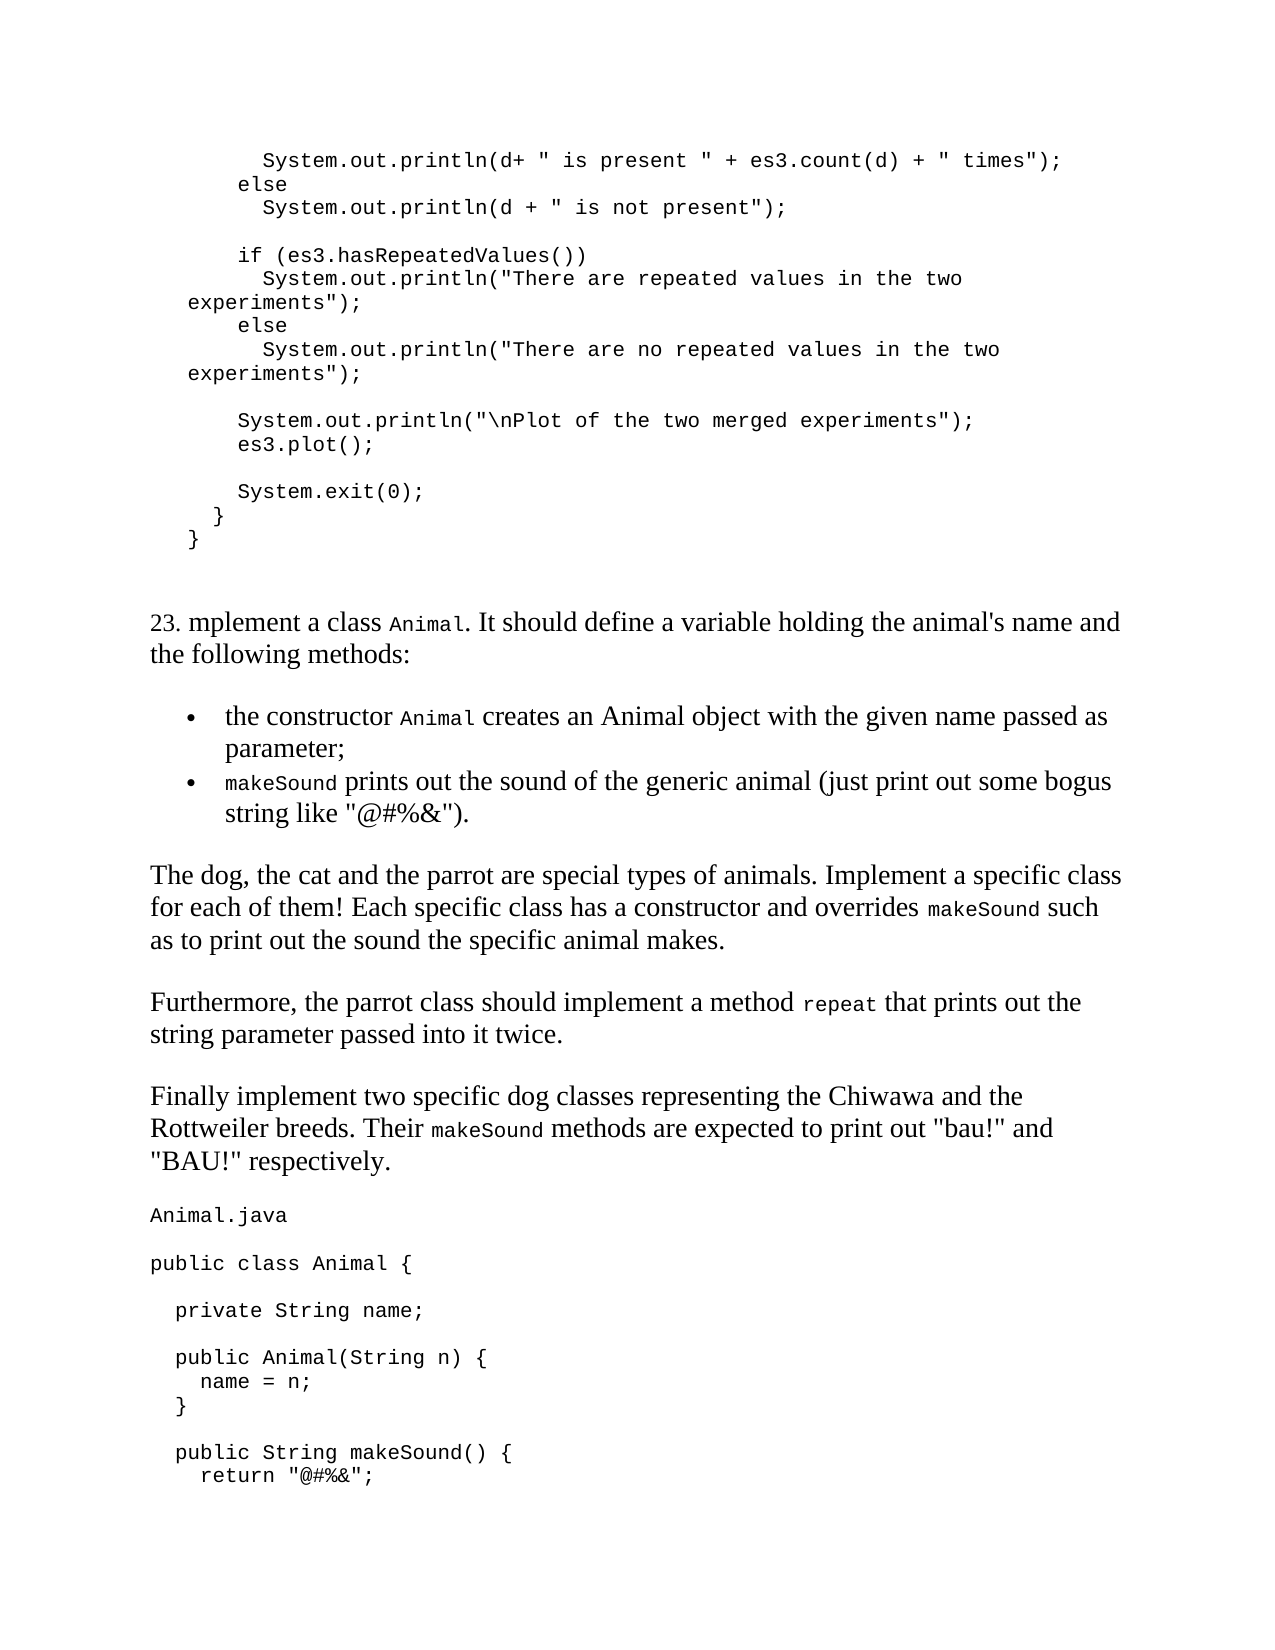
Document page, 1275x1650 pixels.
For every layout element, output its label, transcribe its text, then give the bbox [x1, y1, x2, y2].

text Finally implement two specific dog classes representing the Chiwawa and the Rottweiler breeds. Their makeSound methods are expected to print out "bau!" and "BAU!" respectively. [150, 1079, 1125, 1176]
text } [150, 1394, 1125, 1418]
list the constructor Animal creates an Animal object with the given name passed as parameter; [187, 699, 1125, 764]
text System.out.println(d + " is not present"); [187, 197, 1125, 221]
text } [187, 505, 1125, 528]
text System.exit(0); [187, 481, 1125, 505]
text public class Animal { [150, 1253, 1125, 1276]
text 23. mplement a class Animal. It should define a variable holding the animal's name and the following methods: [150, 605, 1125, 670]
list makeSound prints out the sound of the generic animal (just print out some bogus string like "@#%&"). [187, 764, 1125, 829]
text name = n; [150, 1371, 1125, 1394]
text return "@#%&"; [150, 1466, 1125, 1489]
text Animal.java [150, 1205, 1125, 1229]
text System.out.println("There are repeated values in the two experiments"); [187, 268, 1125, 316]
text The dog, the cat and the parrot are special types of animals. Implement a specific class for each of them! Each specific class has a constructor and overrides makeSound such as to print out the sound the specific animal makes. [150, 858, 1125, 956]
text es3.plot(); [187, 434, 1125, 457]
text System.out.println(d+ " is present " + es3.count(d) + " times"); [187, 150, 1125, 174]
text System.out.println("There are no repeated values in the two experiments"); [187, 339, 1125, 386]
text System.out.println("\nPlot of the two merged experiments"); [187, 410, 1125, 434]
text public String makeSound() { [150, 1442, 1125, 1466]
text } [187, 528, 1125, 552]
text public Animal(String n) { [150, 1347, 1125, 1371]
text private String name; [150, 1300, 1125, 1324]
text else [187, 174, 1125, 197]
text else [187, 316, 1125, 339]
text Furthermore, the parrot class should implement a method repeat that prints out the string parameter passed into it twice. [150, 985, 1125, 1050]
text if (es3.hasRepeatedValues()) [187, 244, 1125, 268]
